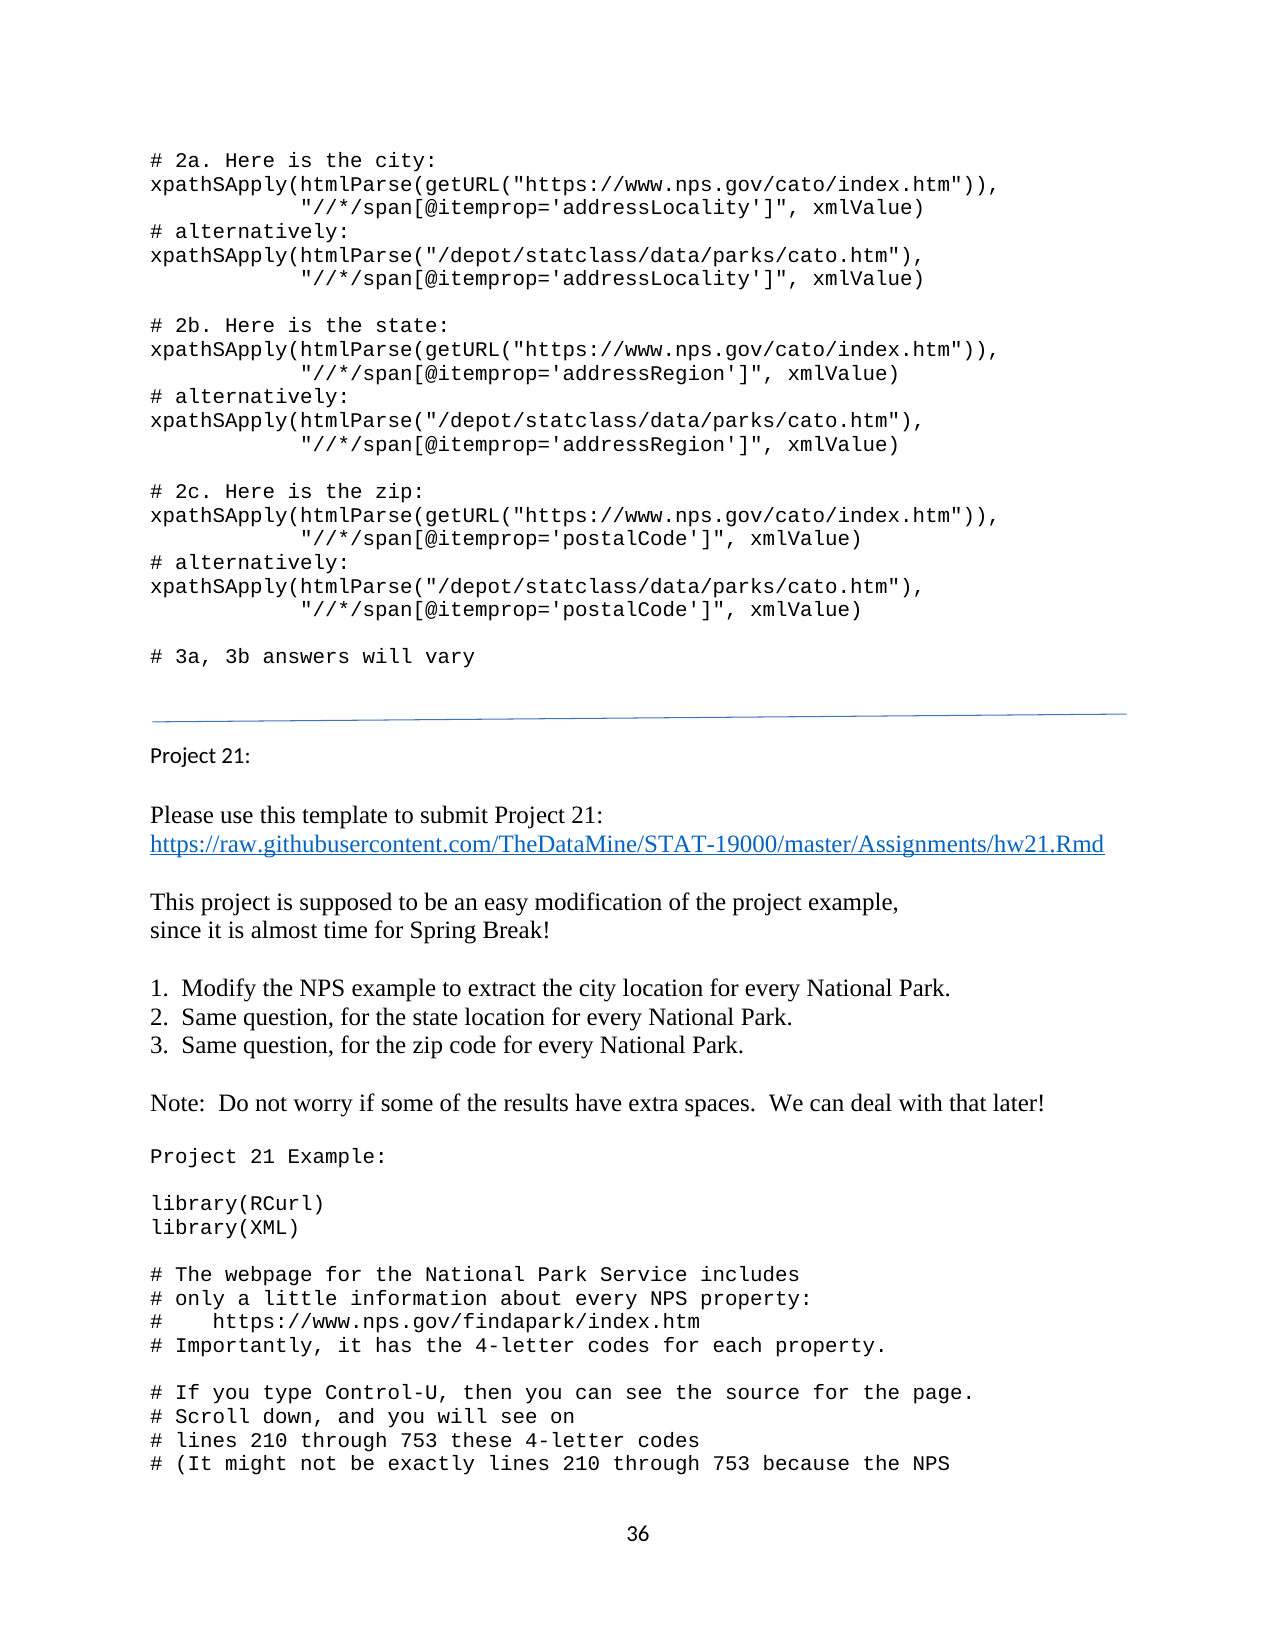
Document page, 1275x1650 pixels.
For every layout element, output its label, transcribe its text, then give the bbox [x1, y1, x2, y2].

text # (It might not be exactly lines 210 through 753 because the NPS [150, 1453, 1125, 1477]
text # Scroll down, and you will see on [150, 1406, 1125, 1430]
text xpathSApply(htmlParse("/depot/statclass/data/parks/cato.htm"), [150, 576, 1125, 599]
text # 2c. Here is the zip: [150, 481, 1125, 505]
text "//*/span[@itemprop='addressRegion']", xmlValue) [150, 363, 1125, 386]
text "//*/span[@itemprop='addressRegion']", xmlValue) [150, 434, 1125, 457]
text xpathSApply(htmlParse(getURL("https://www.nps.gov/cato/index.htm")), [150, 339, 1125, 363]
text "//*/span[@itemprop='addressLocality']", xmlValue) [150, 197, 1125, 221]
text # The webpage for the National Park Service includes [150, 1264, 1125, 1288]
text xpathSApply(htmlParse(getURL("https://www.nps.gov/cato/index.htm")), [150, 505, 1125, 528]
text # only a little information about every NPS property: [150, 1288, 1125, 1311]
text "//*/span[@itemprop='addressLocality']", xmlValue) [150, 268, 1125, 292]
text # 3a, 3b answers will vary [150, 647, 1125, 670]
text This project is supposed to be an easy modification of the project example, since it is almost time for Spring Break! 1. Modify the NPS example to extract the city location for every National Park. 2. Same question, for the state location for every National Park. 3. Same question, for the zip code for every National Park. Note: Do not worry if some of the results have extra spaces. We can deal with that later! [150, 887, 1125, 1117]
text library(XML) [150, 1217, 1125, 1241]
text # If you type Control-U, then you can see the source for the page. [150, 1382, 1125, 1406]
text # alternatively: [150, 386, 1125, 410]
text # Importantly, it has the 4-letter codes for each property. [150, 1335, 1125, 1359]
text # alternatively: [150, 221, 1125, 244]
text Project 21 Example: [150, 1146, 1125, 1169]
text # 2a. Here is the city: [150, 150, 1125, 174]
text library(RCurl) [150, 1193, 1125, 1217]
text Project 21: [150, 741, 1125, 769]
text xpathSApply(htmlParse(getURL("https://www.nps.gov/cato/index.htm")), [150, 174, 1125, 197]
text Please use this template to submit Project 21: https://raw.githubusercontent.com/TheDataMine/STAT-19000/master/Assignments/hw21.Rmd [150, 800, 1125, 858]
text # alternatively: [150, 552, 1125, 576]
text # https://www.nps.gov/findapark/index.htm [150, 1311, 1125, 1335]
text "//*/span[@itemprop='postalCode']", xmlValue) [150, 599, 1125, 623]
text xpathSApply(htmlParse("/depot/statclass/data/parks/cato.htm"), [150, 244, 1125, 268]
text # lines 210 through 753 these 4-letter codes [150, 1430, 1125, 1453]
text xpathSApply(htmlParse("/depot/statclass/data/parks/cato.htm"), [150, 410, 1125, 434]
text "//*/span[@itemprop='postalCode']", xmlValue) [150, 528, 1125, 552]
text # 2b. Here is the state: [150, 316, 1125, 339]
